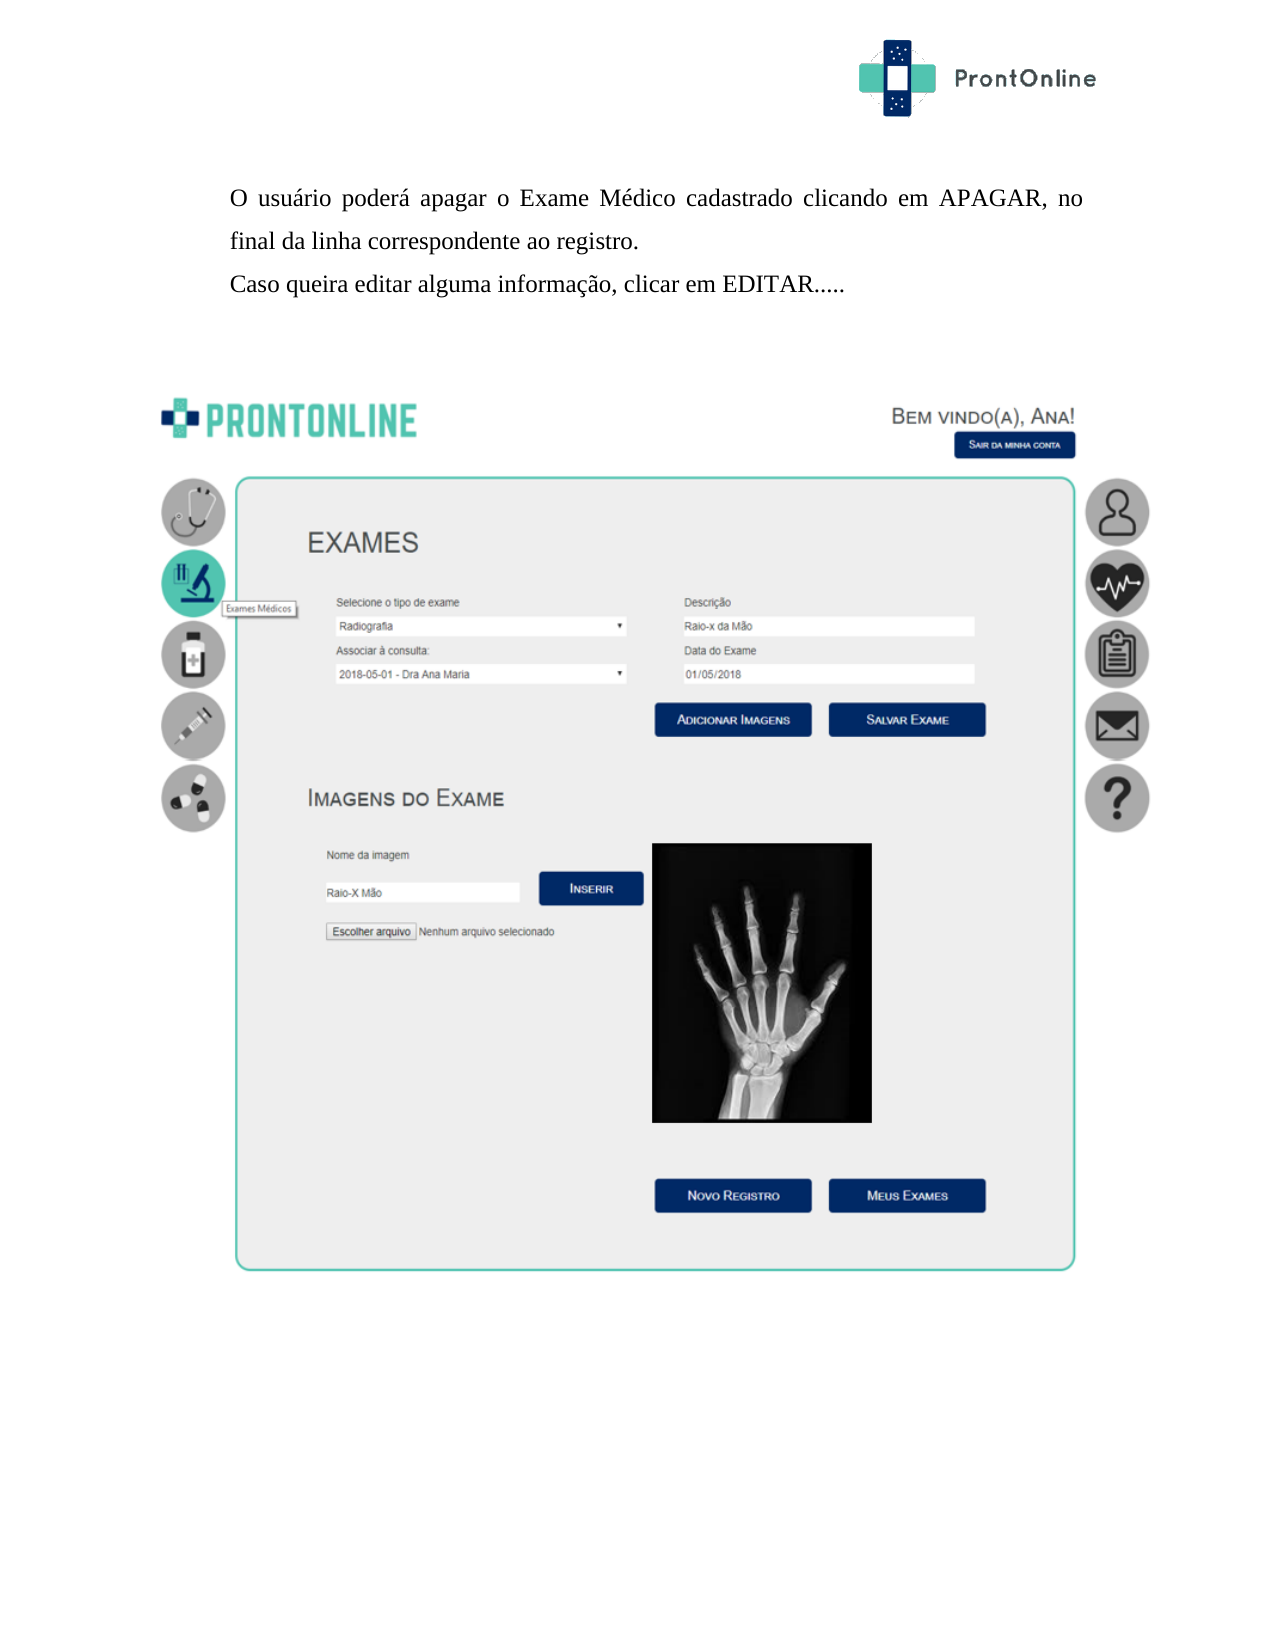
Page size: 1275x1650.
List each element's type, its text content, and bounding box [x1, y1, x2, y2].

picture [840, 29, 1125, 127]
picture [150, 371, 1154, 1288]
